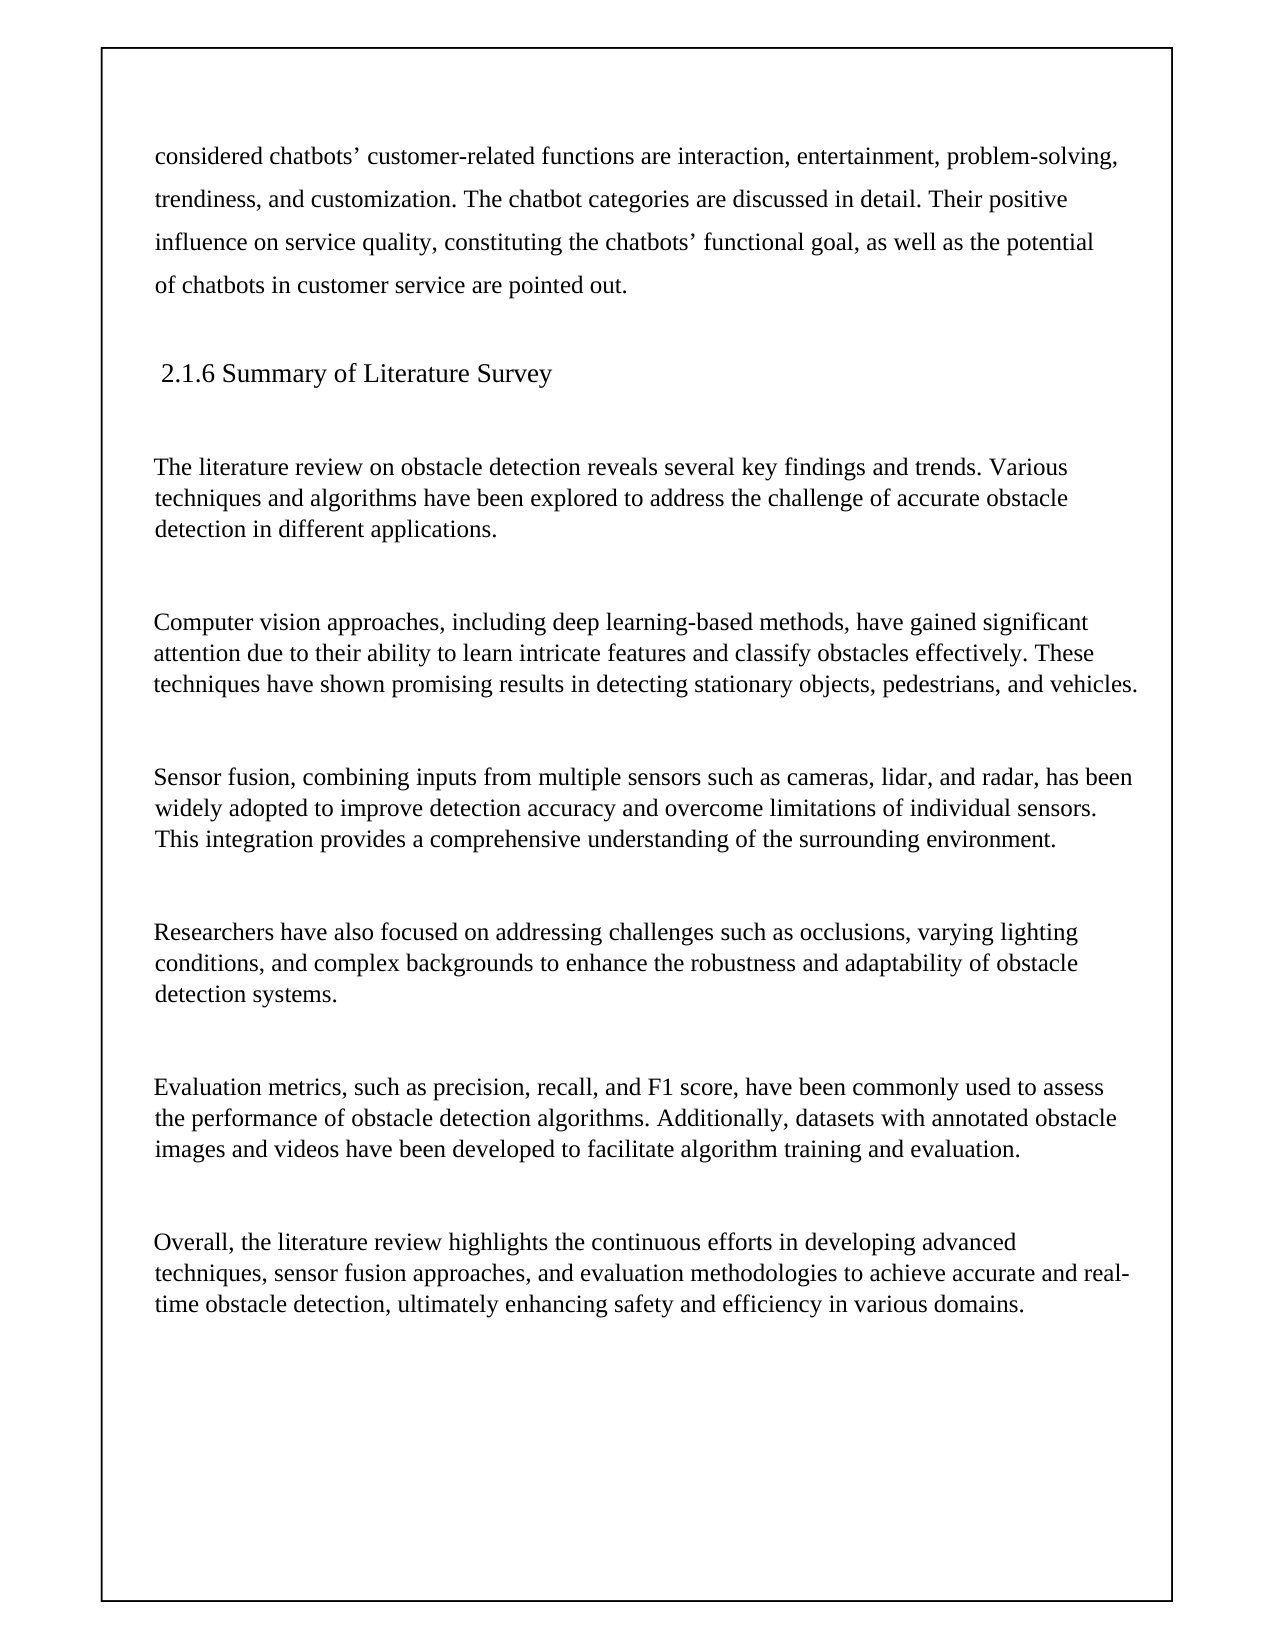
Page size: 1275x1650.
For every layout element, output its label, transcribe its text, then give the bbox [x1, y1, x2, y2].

text considered chatbots’ customer-related functions are interaction, entertainment, problem-solving, trendiness, and customization. The chatbot categories are discussed in detail. Their positive influence on service quality, constituting the chatbots’ functional goal, as well as the potential of chatbots in customer service are pointed out. [154, 141, 1119, 299]
text Sensor fusion, combining inputs from multiple sensors such as cameras, lidar, and radar, has been widely adopted to improve detection accuracy and overcome limitations of individual sensors. [153, 762, 1162, 822]
text This integration provides a comprehensive understanding of the surrounding environment. [154, 824, 1162, 853]
text The literature review on obstacle detection reveals several key findings and trends. Various techniques and algorithms have been explored to address the challenge of accurate obstacle detection in different applications. [153, 452, 1068, 543]
subtitle 2.1.6 Summary of Literature Survey [161, 357, 1162, 388]
text Overall, the literature review highlights the continuous efforts in developing advanced techniques, sensor fusion approaches, and evaluation methodologies to achieve accurate and real-time obstacle detection, ultimately enhancing safety and efficiency in various domains. [153, 1227, 1135, 1318]
text Researchers have also focused on addressing challenges such as occlusions, varying lighting conditions, and complex backgrounds to enhance the robustness and adaptability of obstacle detection systems. [153, 917, 1078, 1008]
text Evaluation metrics, such as precision, recall, and F1 score, have been commonly used to assess the performance of obstacle detection algorithms. Additionally, datasets with annotated obstacle images and videos have been developed to facilitate algorithm training and evaluation. [153, 1072, 1120, 1163]
text Computer vision approaches, including deep learning-based methods, have gained significant attention due to their ability to learn intricate features and classify obstacles effectively. These techniques have shown promising results in detecting stationary objects, pedestrians, and vehicles. [153, 607, 1162, 698]
